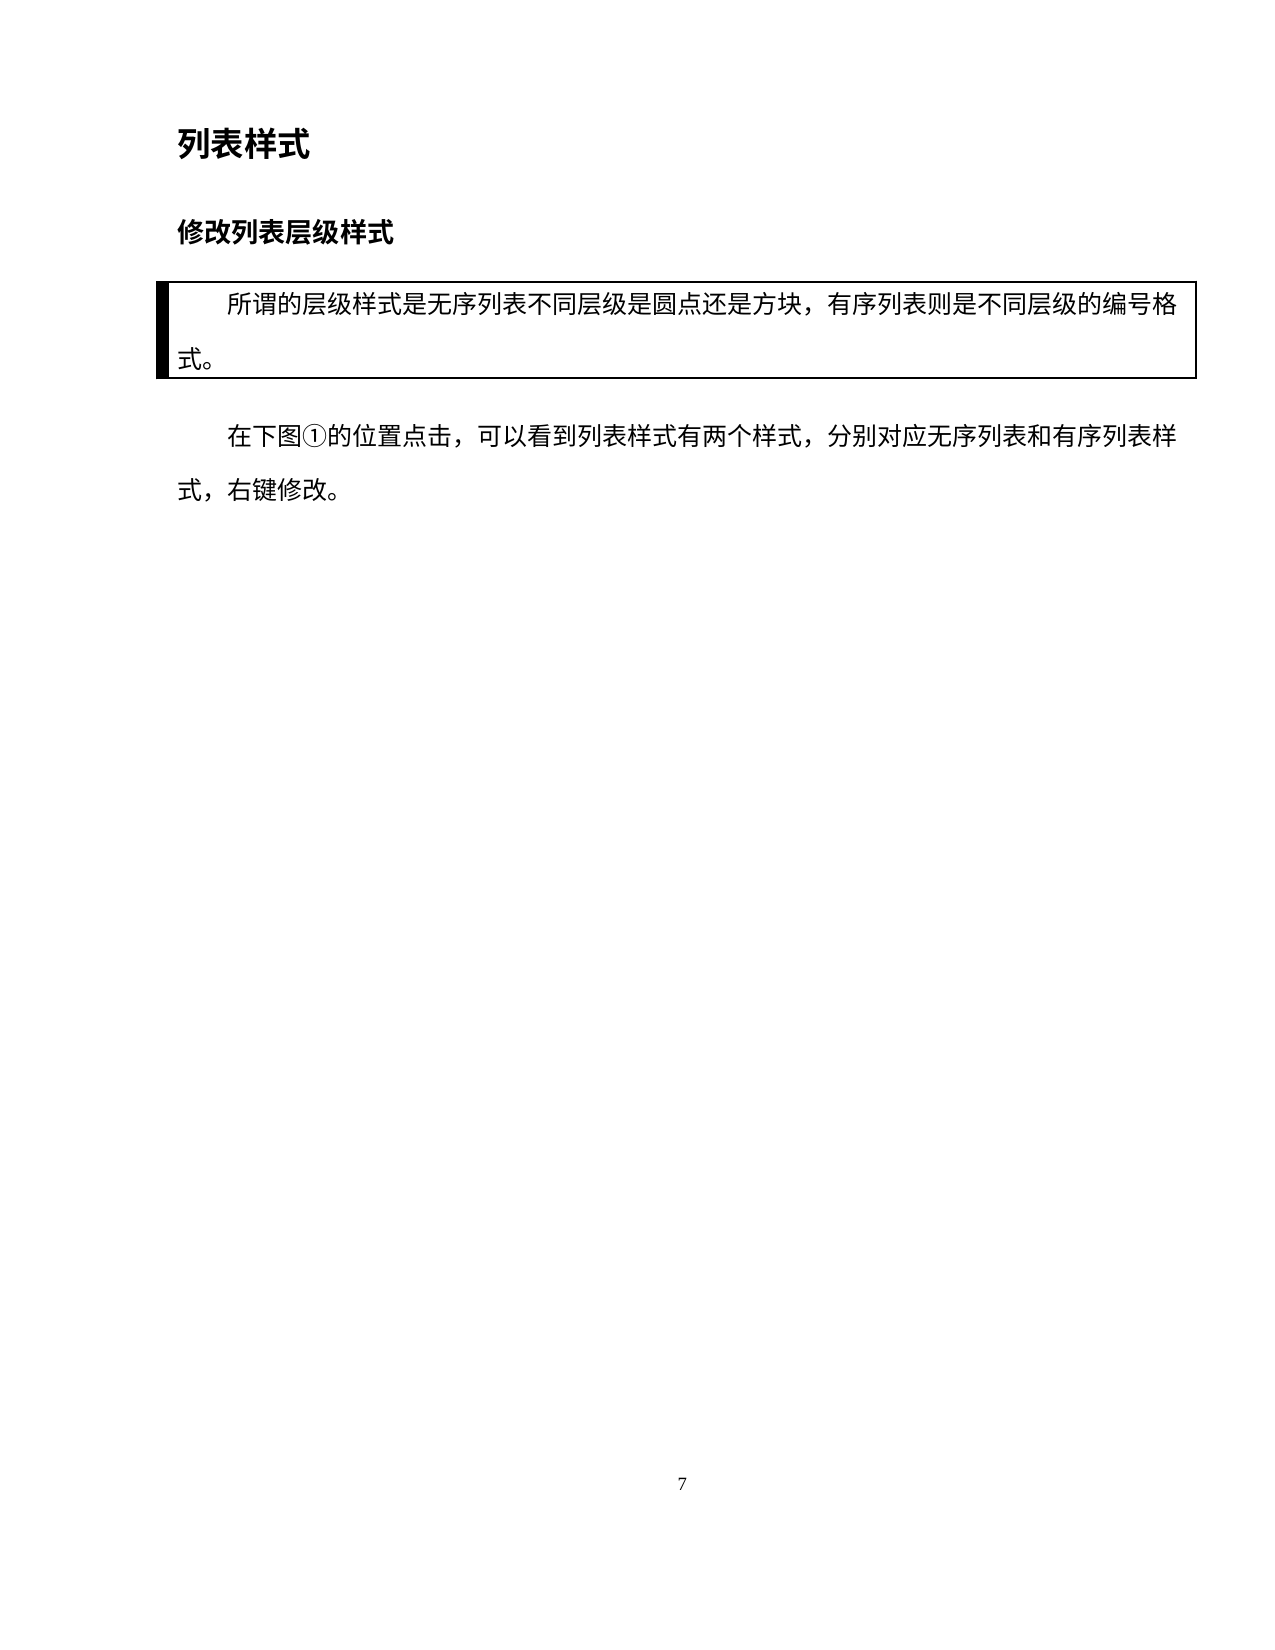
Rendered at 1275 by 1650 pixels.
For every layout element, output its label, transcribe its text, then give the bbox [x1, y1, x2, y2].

subtitle 列表样式 [177, 118, 1186, 166]
text 所谓的层级样式是无序列表不同层级是圆点还是方块，有序列表则是不同层级的编号格式。 [169, 283, 1195, 377]
text 在下图①的位置点击，可以看到列表样式有两个样式，分别对应无序列表和有序列表样式，右键修改。 [177, 416, 1186, 507]
subtitle 修改列表层级样式 [177, 211, 1186, 251]
